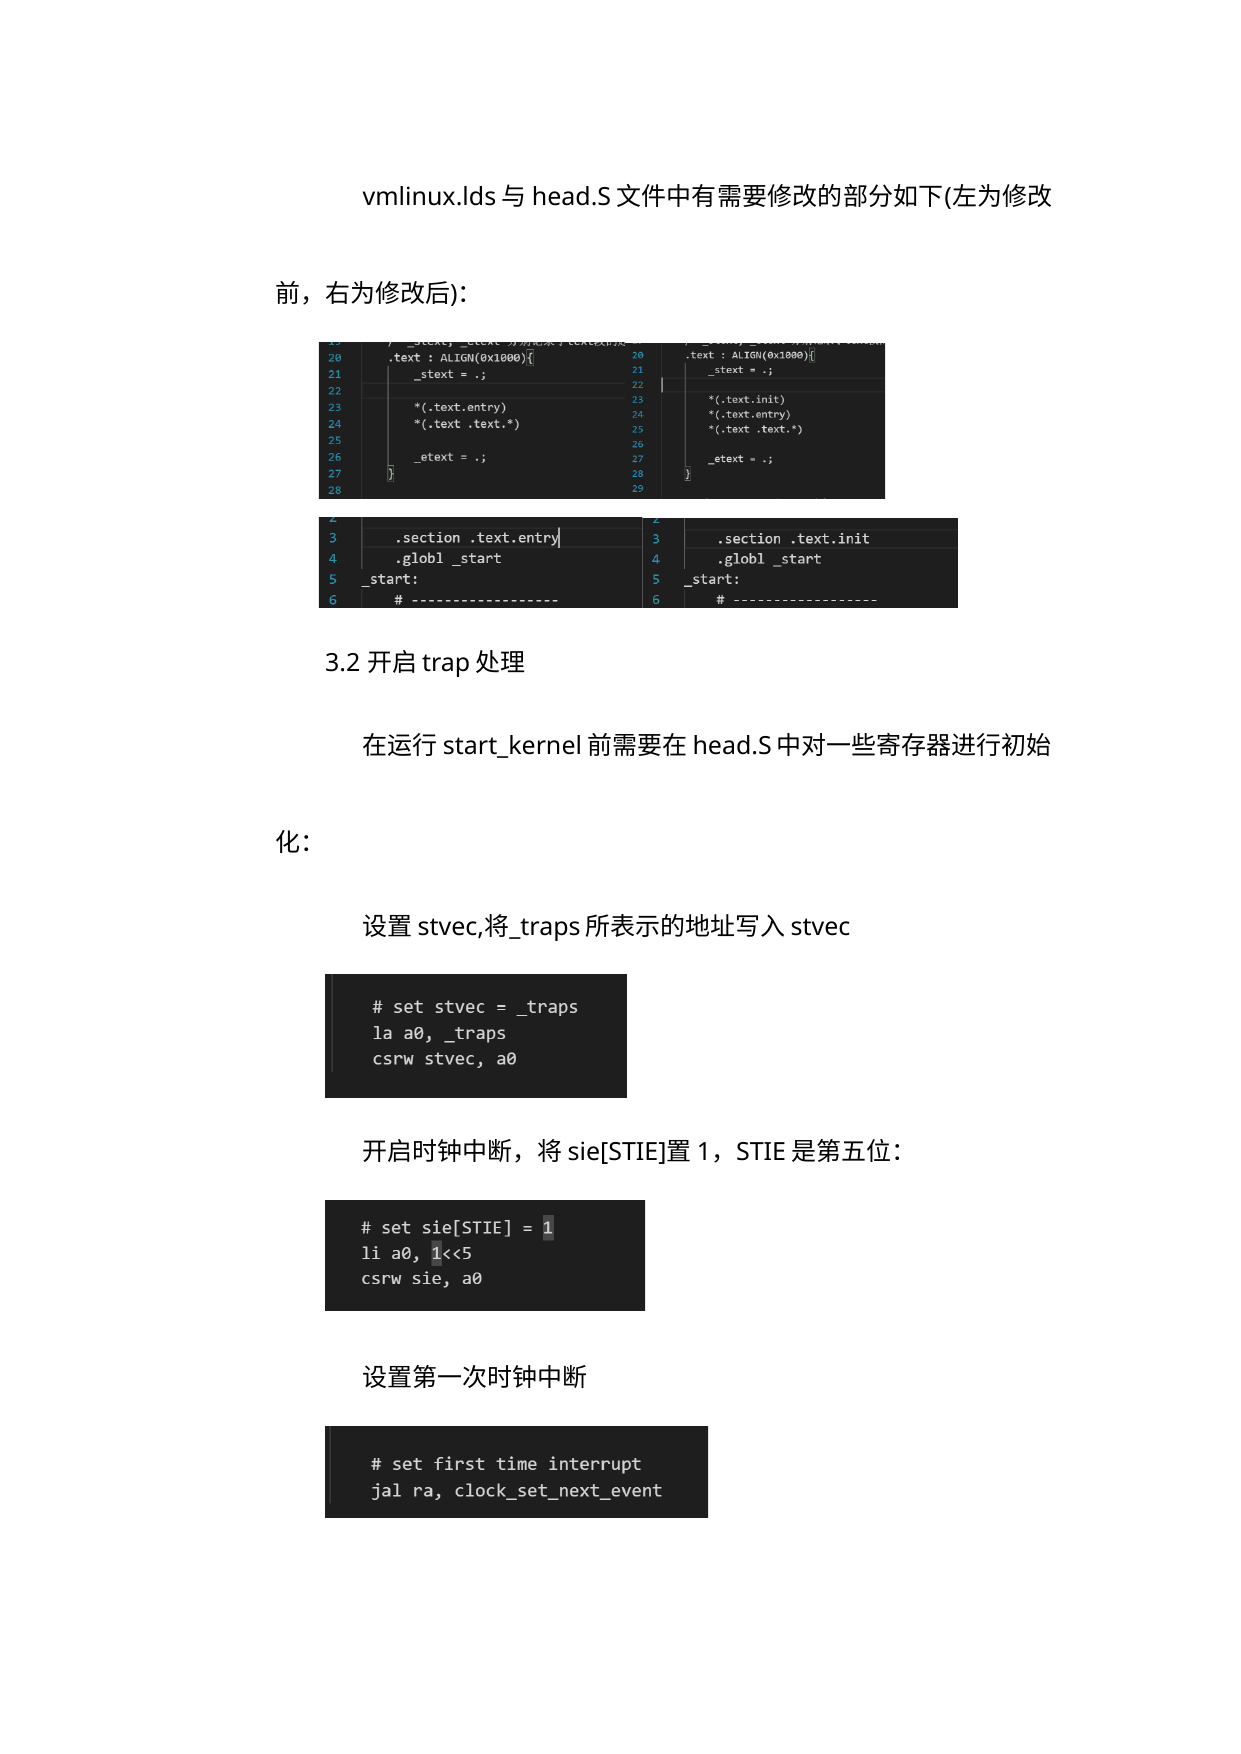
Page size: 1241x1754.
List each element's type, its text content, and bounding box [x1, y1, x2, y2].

text 设置第一次时钟中断 [275, 1343, 1053, 1408]
picture [325, 974, 627, 1098]
picture [318, 517, 958, 608]
picture [318, 342, 886, 499]
text 开启时钟中断，将sie[STIE]置1，STIE是第五位： [275, 1117, 1053, 1182]
text 在运行start_kernel前需要在head.S中对一些寄存器进行初始化： [275, 711, 1053, 873]
text 设置stvec,将_traps所表示的地址写入stvec [275, 892, 1053, 957]
text vmlinux.lds与head.S文件中有需要修改的部分如下(左为修改前，右为修改后)： [275, 162, 1053, 324]
picture [325, 1200, 646, 1311]
picture [325, 1426, 709, 1518]
text 3.2 开启trap处理 [275, 628, 1053, 693]
